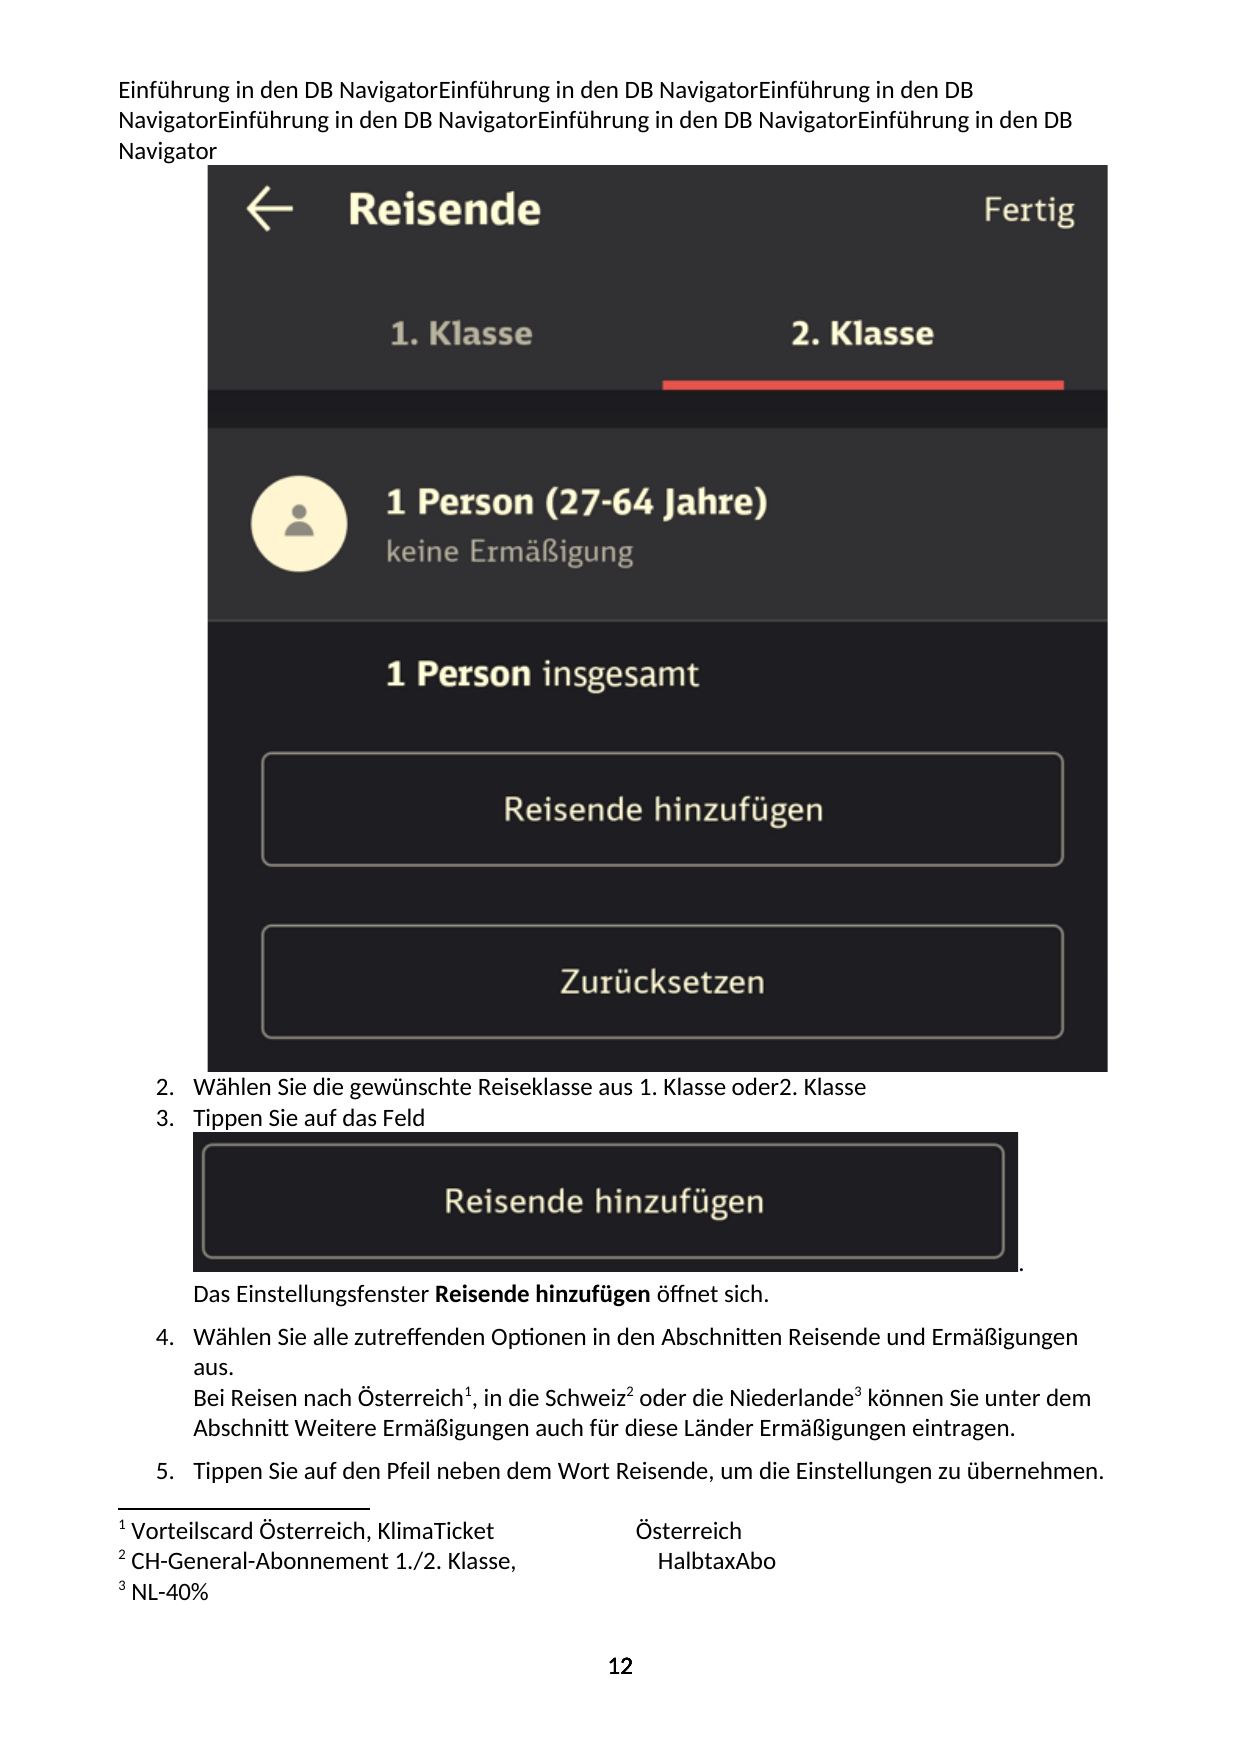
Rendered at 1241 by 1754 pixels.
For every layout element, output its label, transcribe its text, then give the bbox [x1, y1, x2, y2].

picture [193, 1132, 1019, 1272]
picture [207, 165, 1108, 1072]
text Bei Reisen nach Österreich, in die Schweiz oder die Niederlande können Sie unter dem Abschnitt Weitere Ermäßigungen auch für diese Länder Ermäßigungen eintragen. [193, 1382, 1122, 1443]
list Tippen Sie auf den Pfeil neben dem Wort Reisende, um die Einstellungen zu übernehmen. [156, 1456, 1122, 1486]
list Wählen Sie alle zutreffenden Optionen in den Abschnitten Reisende und Ermäßigungen aus. [156, 1321, 1122, 1382]
list Wählen Sie die gewünschte Reiseklasse aus 1. Klasse oder2. Klasse [156, 1072, 1122, 1102]
text Das Einstellungsfenster Reisende hinzufügen öffnet sich. [193, 1278, 1122, 1308]
